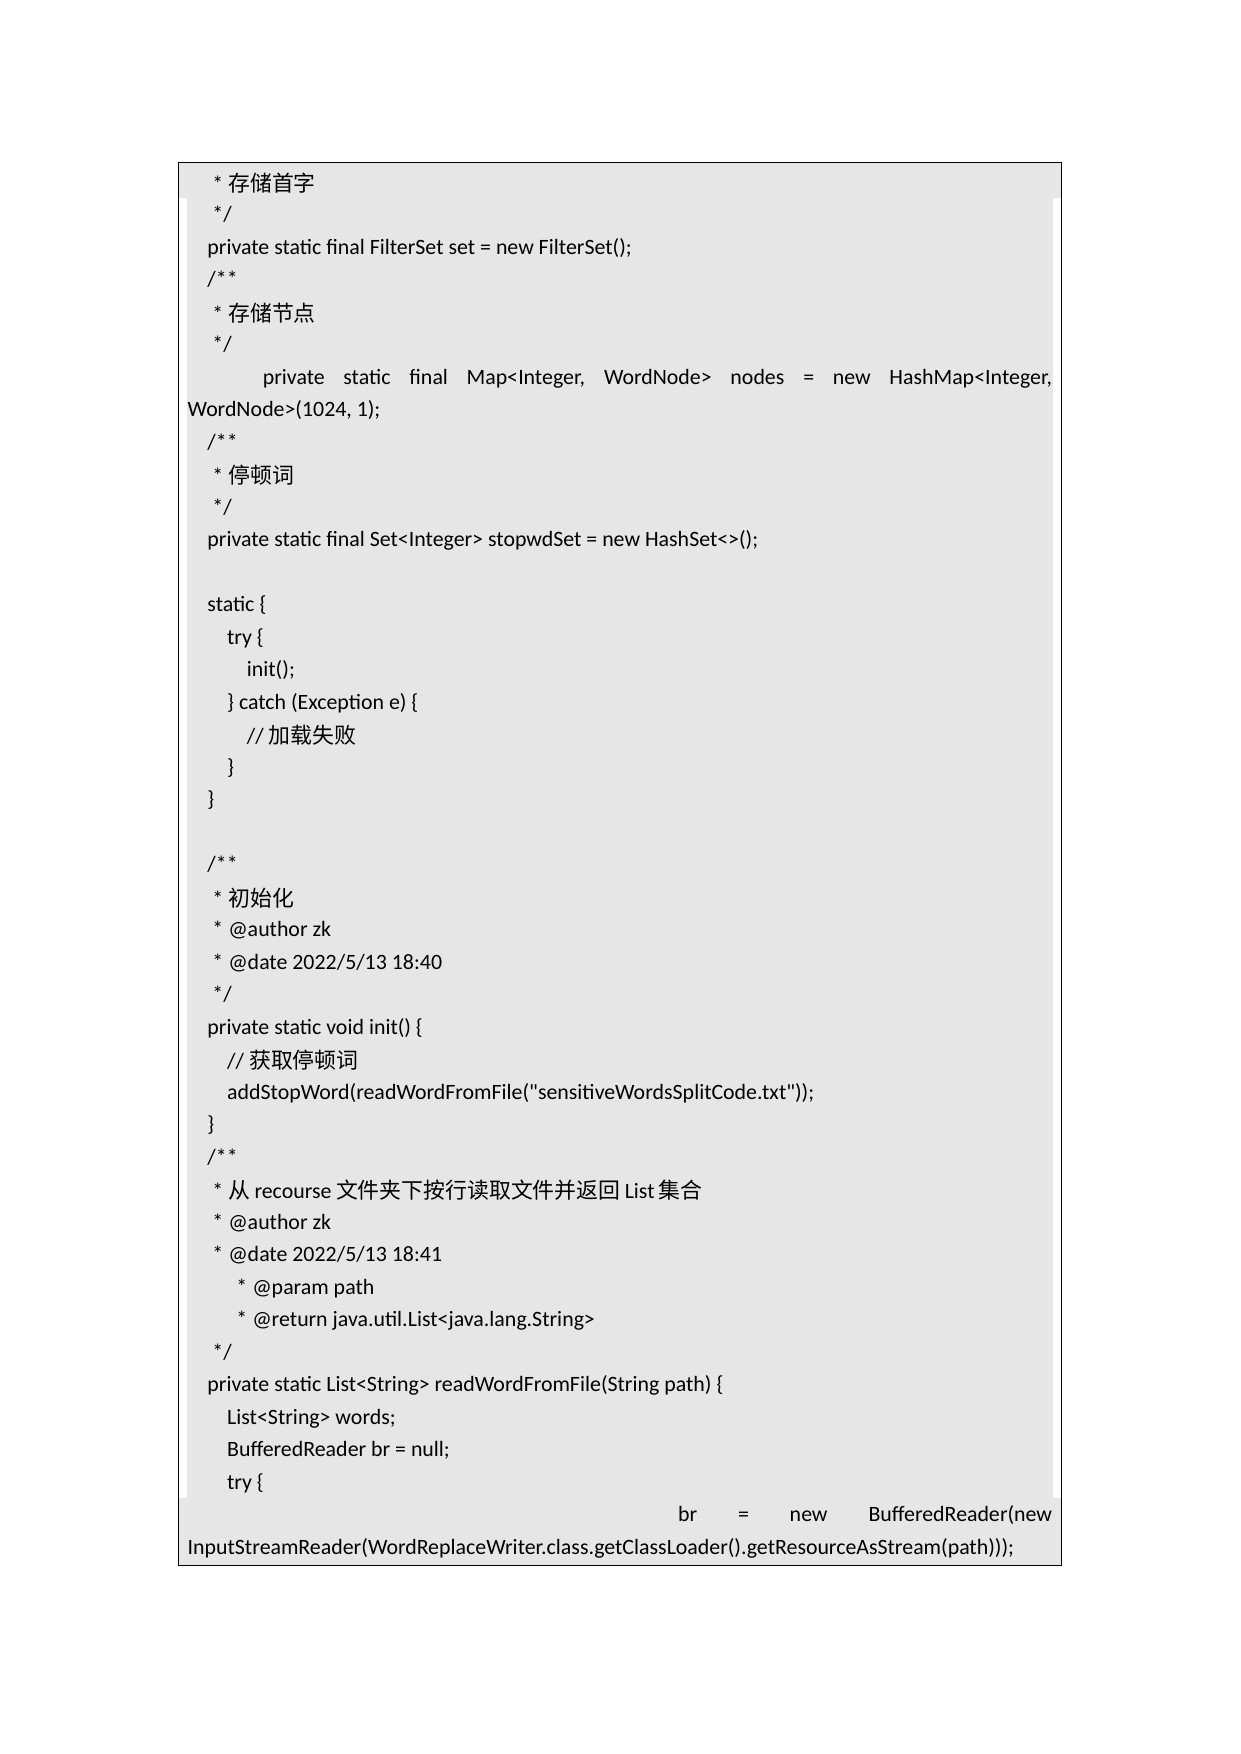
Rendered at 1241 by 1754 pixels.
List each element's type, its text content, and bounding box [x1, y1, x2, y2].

text * 存储首字 [179, 163, 1061, 198]
text */ [187, 978, 1053, 1010]
text * 初始化 [187, 880, 1053, 913]
text // 获取停顿词 [187, 1043, 1053, 1075]
text * @param path [187, 1270, 1053, 1303]
text try { [187, 1465, 1053, 1494]
text } [187, 783, 1053, 815]
text private static List<String> readWordFromFile(String path) { [187, 1368, 1053, 1400]
text */ [187, 328, 1053, 360]
text } catch (Exception e) { [187, 685, 1053, 718]
text try { [187, 620, 1053, 653]
text init(); [187, 653, 1053, 685]
text /** [187, 263, 1053, 295]
text BufferedReader br = null; [187, 1433, 1053, 1465]
text * 从recourse文件夹下按行读取文件并返回List集合 [187, 1173, 1053, 1205]
text private static final Map<Integer, WordNode> nodes = new HashMap<Integer, WordNode>(1024, 1); [187, 360, 1053, 425]
text */ [187, 1335, 1053, 1368]
text addStopWord(readWordFromFile("sensitiveWordsSplitCode.txt")); [187, 1075, 1053, 1108]
text private static void init() { [187, 1010, 1053, 1043]
text } [187, 750, 1053, 783]
text * @author zk [187, 913, 1053, 945]
text List<String> words; [187, 1400, 1053, 1433]
text private static final Set<Integer> stopwdSet = new HashSet<>(); [187, 523, 1053, 555]
text * @date 2022/5/13 18:40 [187, 945, 1053, 978]
text static { [187, 588, 1053, 620]
text */ [187, 490, 1053, 523]
text } [187, 1108, 1053, 1140]
text /** [187, 1140, 1053, 1173]
text /** [187, 425, 1053, 458]
text * @author zk [187, 1205, 1053, 1238]
text br = new BufferedReader(new InputStreamReader(WordReplaceWriter.class.getClassLoader().getResourceAsStream(path))); [179, 1494, 1061, 1565]
text * 停顿词 [187, 458, 1053, 490]
text /** [187, 848, 1053, 880]
text * 存储节点 [187, 295, 1053, 328]
text * @return java.util.List<java.lang.String> [187, 1303, 1053, 1335]
text */ [187, 198, 1053, 230]
text // 加载失败 [187, 718, 1053, 750]
text private static final FilterSet set = new FilterSet(); [187, 230, 1053, 263]
text * @date 2022/5/13 18:41 [187, 1238, 1053, 1270]
